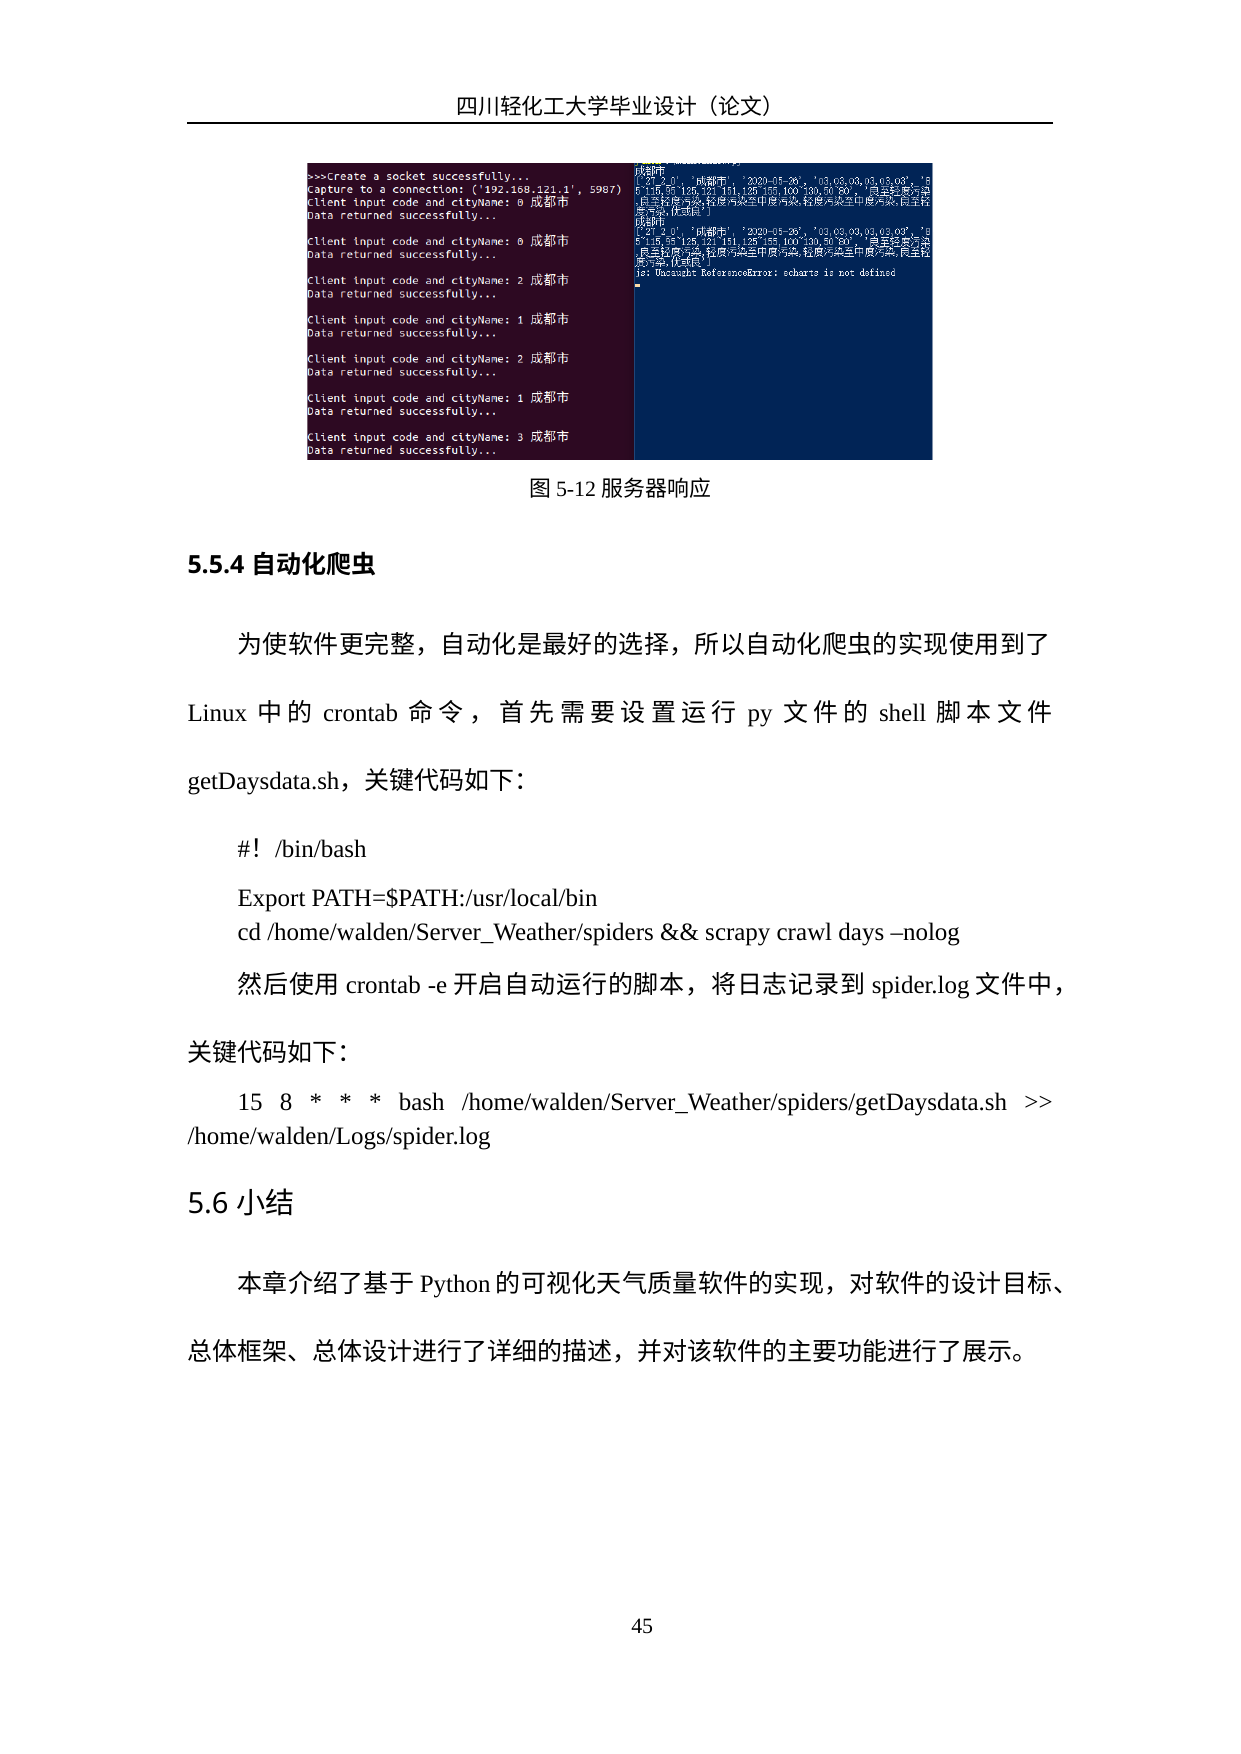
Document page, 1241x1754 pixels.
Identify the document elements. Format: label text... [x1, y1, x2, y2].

text cd /home/walden/Server_Weather/spiders && scrapy crawl days –nolog [187, 914, 1053, 948]
subtitle 5.5.4 自动化爬虫 [187, 528, 1053, 596]
text Export PATH=$PATH:/usr/local/bin [187, 881, 1053, 914]
text 本章介绍了基于Python的可视化天气质量软件的实现，对软件的设计目标、总体框架、总体设计进行了详细的描述，并对该软件的主要功能进行了展示。 [187, 1248, 1053, 1384]
text 图5-12 服务器响应 [187, 469, 1053, 503]
text 15 8 * * * bash /home/walden/Server_Weather/spiders/getDaysdata.sh >> /home/walden/Logs/spider.log [187, 1084, 1053, 1152]
text #！/bin/bash [187, 813, 1053, 881]
subtitle 5.6 小结 [187, 1177, 1053, 1223]
picture [307, 163, 934, 460]
text 然后使用crontab -e开启自动运行的脚本，将日志记录到spider.log文件中，关键代码如下： [187, 948, 1053, 1084]
text 为使软件更完整，自动化是最好的选择，所以自动化爬虫的实现使用到了Linux中的crontab命令，首先需要设置运行py文件的shell脚本文件getDaysdata.sh，关键代码如下： [187, 609, 1053, 813]
